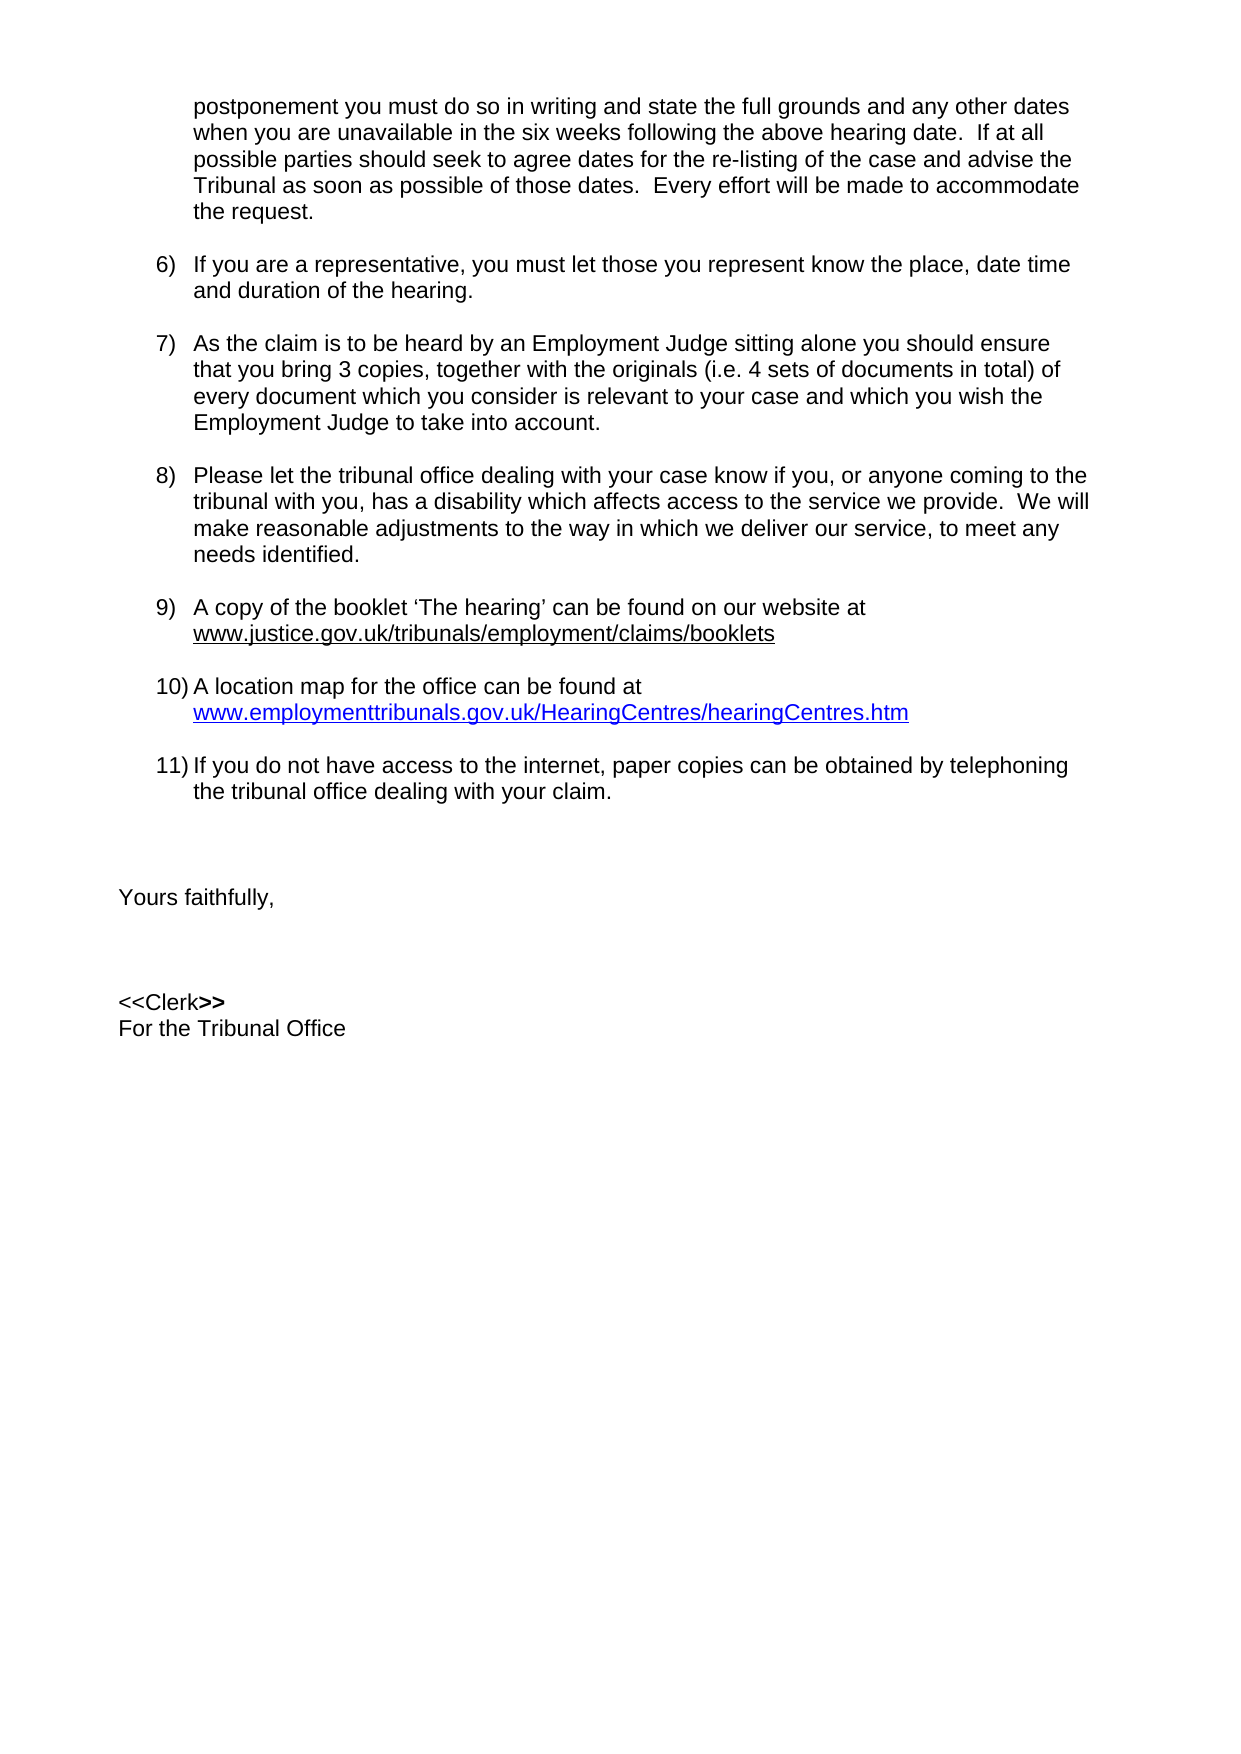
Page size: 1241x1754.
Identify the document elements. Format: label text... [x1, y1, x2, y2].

list A copy of the booklet ‘The hearing’ can be found on our website at www.justice.gov.uk/tribunals/employment/claims/booklets [156, 594, 1093, 646]
list As the claim is to be heard by an Employment Judge sitting alone you should ensure that you bring 3 copies, together with the originals (i.e. 4 sets of documents in total) of every document which you consider is relevant to your case and which you wish the Employment Judge to take into account. [156, 330, 1093, 436]
list If you are a representative, you must let those you represent know the place, date time and duration of the hearing. [156, 251, 1093, 304]
list If you do not have access to the internet, paper copies can be obtained by telephoning the tribunal office dealing with your claim. [156, 752, 1093, 804]
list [156, 93, 1093, 225]
table_header Yours faithfully, <<Clerk>> For the Tribunal Office [114, 884, 663, 1053]
list A location map for the office can be found at www.employmenttribunals.gov.uk/HearingCentres/hearingCentres.htm [156, 673, 1093, 725]
list Please let the tribunal office dealing with your case know if you, or anyone coming to the tribunal with you, has a disability which affects access to the service we provide. We will make reasonable adjustments to the way in which we deliver our service, to meet any needs identified. [156, 462, 1093, 567]
